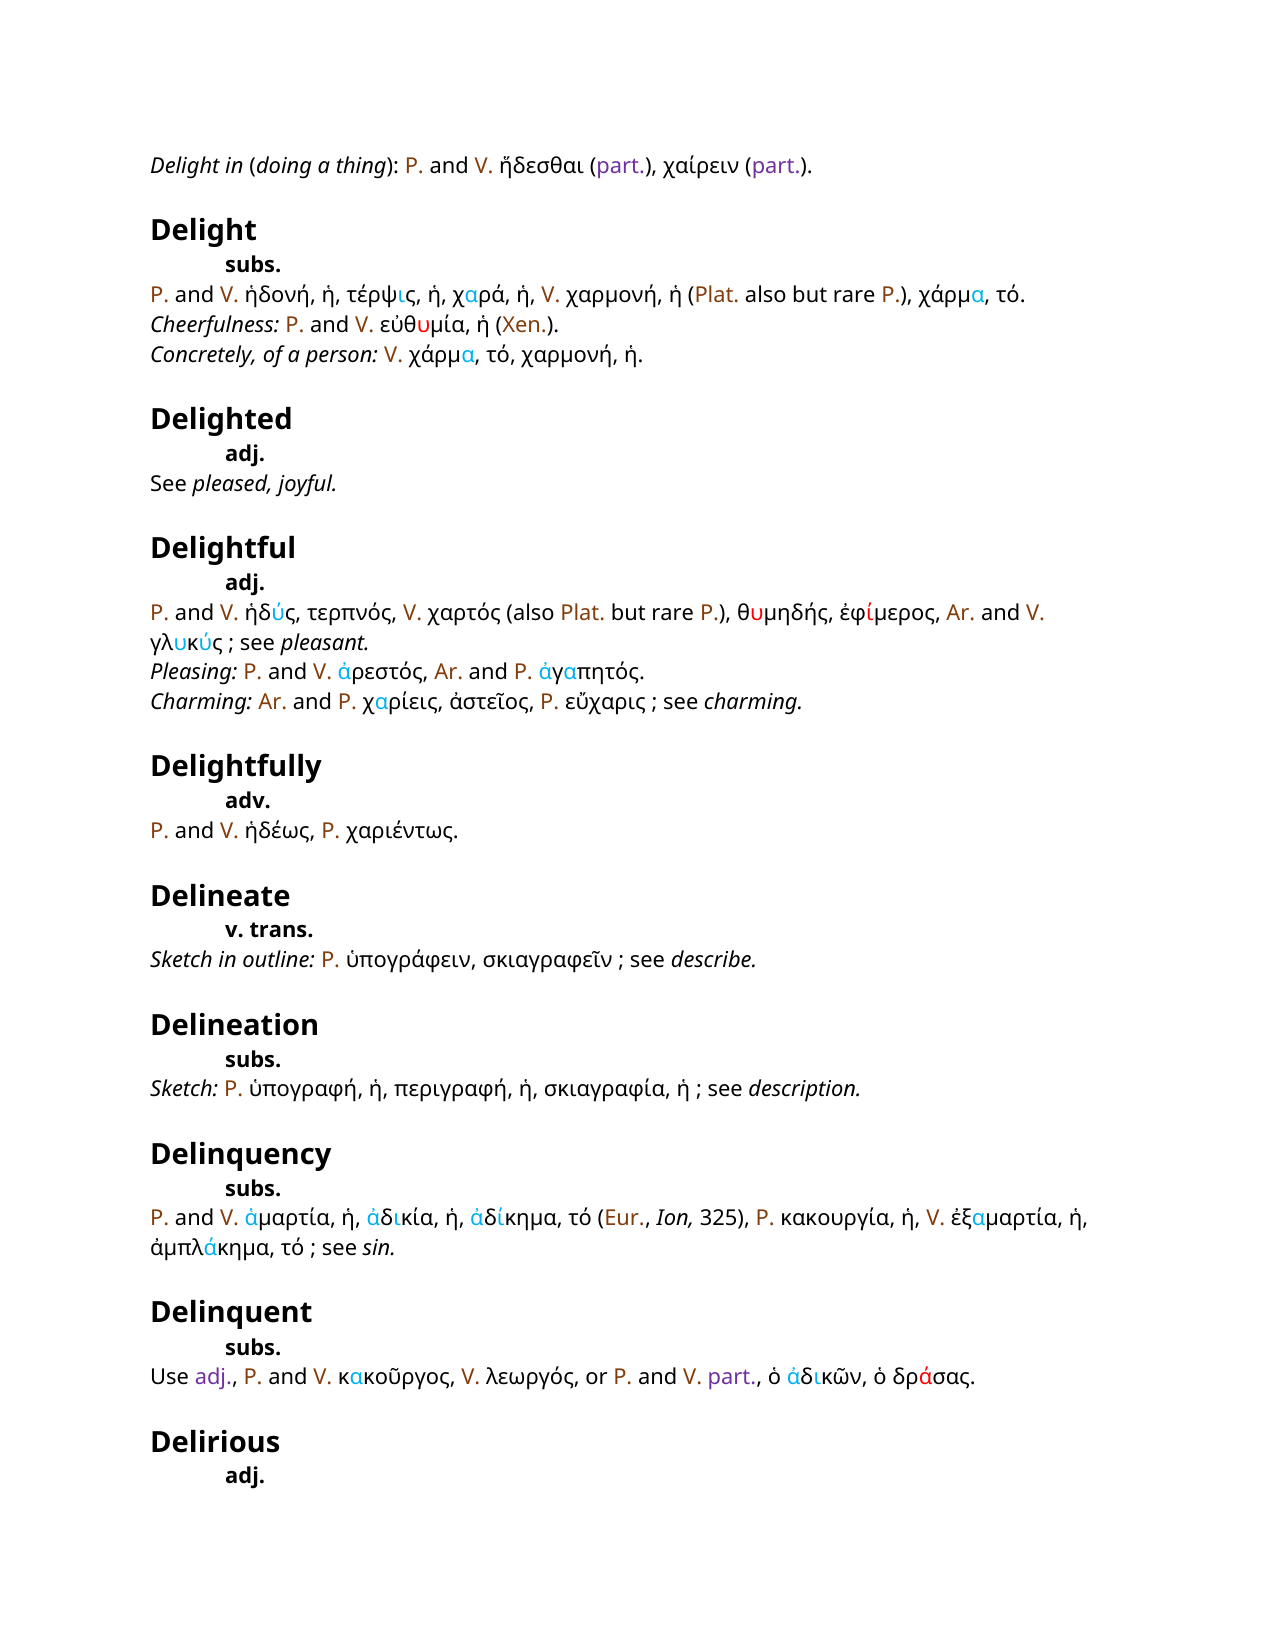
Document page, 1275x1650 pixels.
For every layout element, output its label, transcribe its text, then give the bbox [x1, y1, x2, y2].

text Pleasing: P. and V. ἀρεστός, Ar. and P. ἀγαπητός. [150, 656, 1125, 686]
text Sketch in outline: P. ὑπογράφειν, σκιαγραφεῖν ; see describe. [150, 944, 1125, 974]
text Sketch: P. ὑπογραφή, ἡ, περιγραφή, ἡ, σκιαγραφία, ἡ ; see description. [150, 1073, 1125, 1103]
text Delightfully adv. [150, 746, 1125, 815]
text Delirious adj. [150, 1421, 1125, 1490]
text P. and V. ἡδέως, P. χαριέντως. [150, 815, 1125, 845]
text P. and V. ἡδύς, τερπνός, V. χαρτός (also Plat. but rare P.), θυμηδής, ἐφίμερος, Ar. and V. γλυκύς ; see pleasant. [150, 597, 1125, 656]
text P. and V. ἁμαρτία, ἡ, ἀδικία, ἡ, ἀδίκημα, τό (Eur., Ion, 325), P. κακουργία, ἡ, V. ἐξαμαρτία, ἡ, ἀμπλάκημα, τό ; see sin. [150, 1202, 1125, 1262]
text Delighted adj. [150, 398, 1125, 468]
text Concretely, of a person: V. χάρμα, τό, χαρμονή, ἡ. [150, 339, 1125, 368]
text Charming: Ar. and P. χαρίεις, ἀστεῖος, P. εὔχαρις ; see charming. [150, 686, 1125, 716]
text Delight subs. [150, 209, 1125, 279]
text Delineation subs. [150, 1004, 1125, 1073]
text Cheerfulness: P. and V. εὐθυμία, ἡ (Xen.). [150, 309, 1125, 339]
text Delight in (doing a thing): P. and V. ἥδεσθαι (part.), χαίρειν (part.). [150, 150, 1125, 180]
text Delinquent subs. [150, 1292, 1125, 1361]
text Use adj., P. and V. κακοῦργος, V. λεωργός, or P. and V. part., ὁ ἀδικῶν, ὁ δράσας. [150, 1361, 1125, 1391]
text P. and V. ἡδονή, ἡ, τέρψις, ἡ, χαρά, ἡ, V. χαρμονή, ἡ (Plat. also but rare P.), χάρμα, τό. [150, 279, 1125, 309]
text Delinquency subs. [150, 1133, 1125, 1202]
text See pleased, joyful. [150, 468, 1125, 497]
text Delightful adj. [150, 527, 1125, 597]
text Delineate v. trans. [150, 875, 1125, 944]
